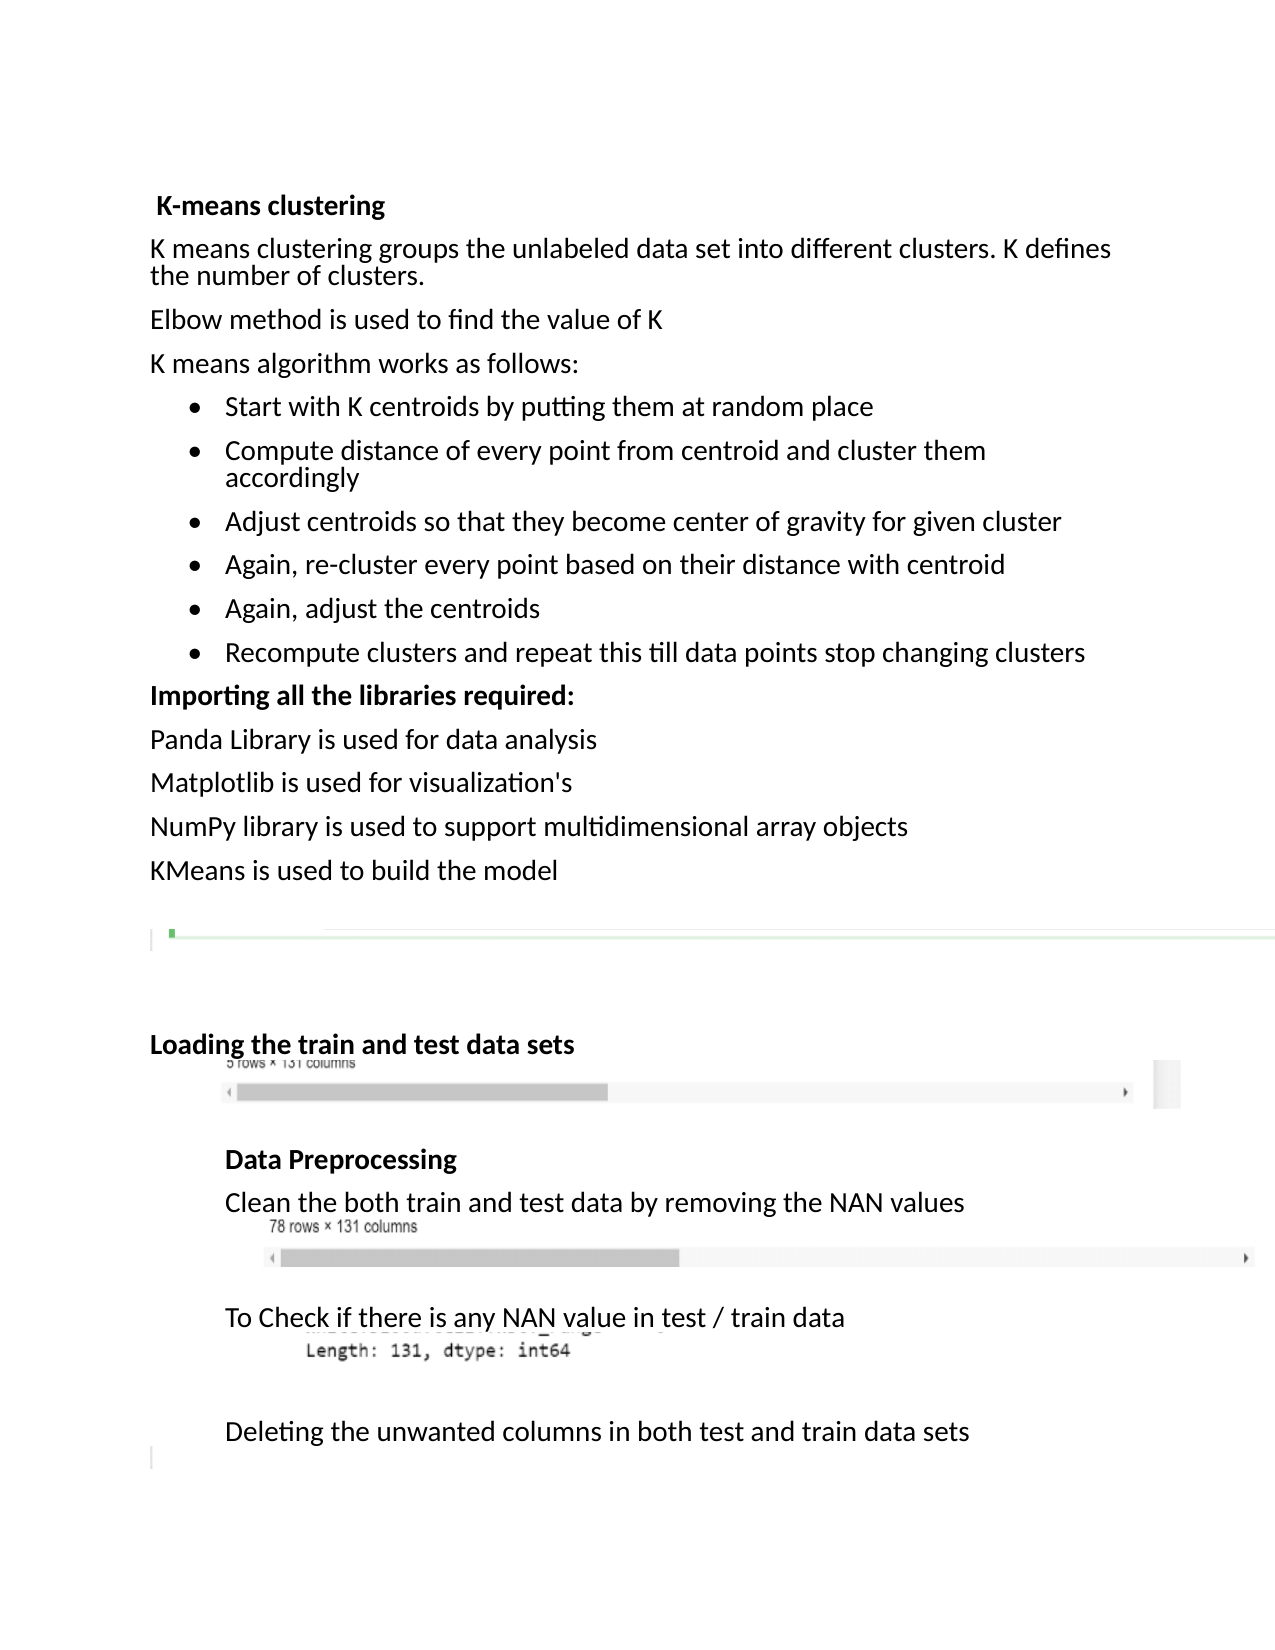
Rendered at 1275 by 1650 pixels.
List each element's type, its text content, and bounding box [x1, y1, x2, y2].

list Adjust centroids so that they become center of gravity for given cluster [187, 509, 1125, 536]
list Start with K centroids by putting them at random place [187, 395, 1125, 422]
text K means clustering groups the unlabeled data set into different clusters. K defines the number of clusters. [150, 237, 1125, 291]
text Elbow method is used to find the value of K [150, 308, 1125, 335]
list Again, adjust the centroids [187, 597, 1125, 624]
text To Check if there is any NAN value in test / train data [225, 1305, 1125, 1332]
text Clean the both train and test data by removing the NAN values [225, 1191, 1125, 1218]
text KMeans is used to build the model [150, 859, 1125, 886]
list Recompute clusters and repeat this till data points stop changing clusters [187, 640, 1125, 667]
text K means algorithm works as follows: [150, 352, 1125, 378]
text Matplotlib is used for visualization's [150, 771, 1125, 798]
list Again, re-cluster every point based on their distance with centroid [187, 553, 1125, 580]
text Loading the train and test data sets [150, 1033, 1125, 1060]
text Data Preprocessing [225, 1147, 1125, 1174]
text K-means clustering [150, 194, 1125, 221]
text Panda Library is used for data analysis [150, 728, 1007, 755]
text Deleting the unwanted columns in both test and train data sets [225, 1420, 1125, 1446]
list Compute distance of every point from centroid and cluster them accordingly [187, 439, 1125, 493]
text NumPy library is used to support multidimensional array objects [150, 815, 1125, 842]
text Importing all the libraries required: [150, 684, 1125, 711]
